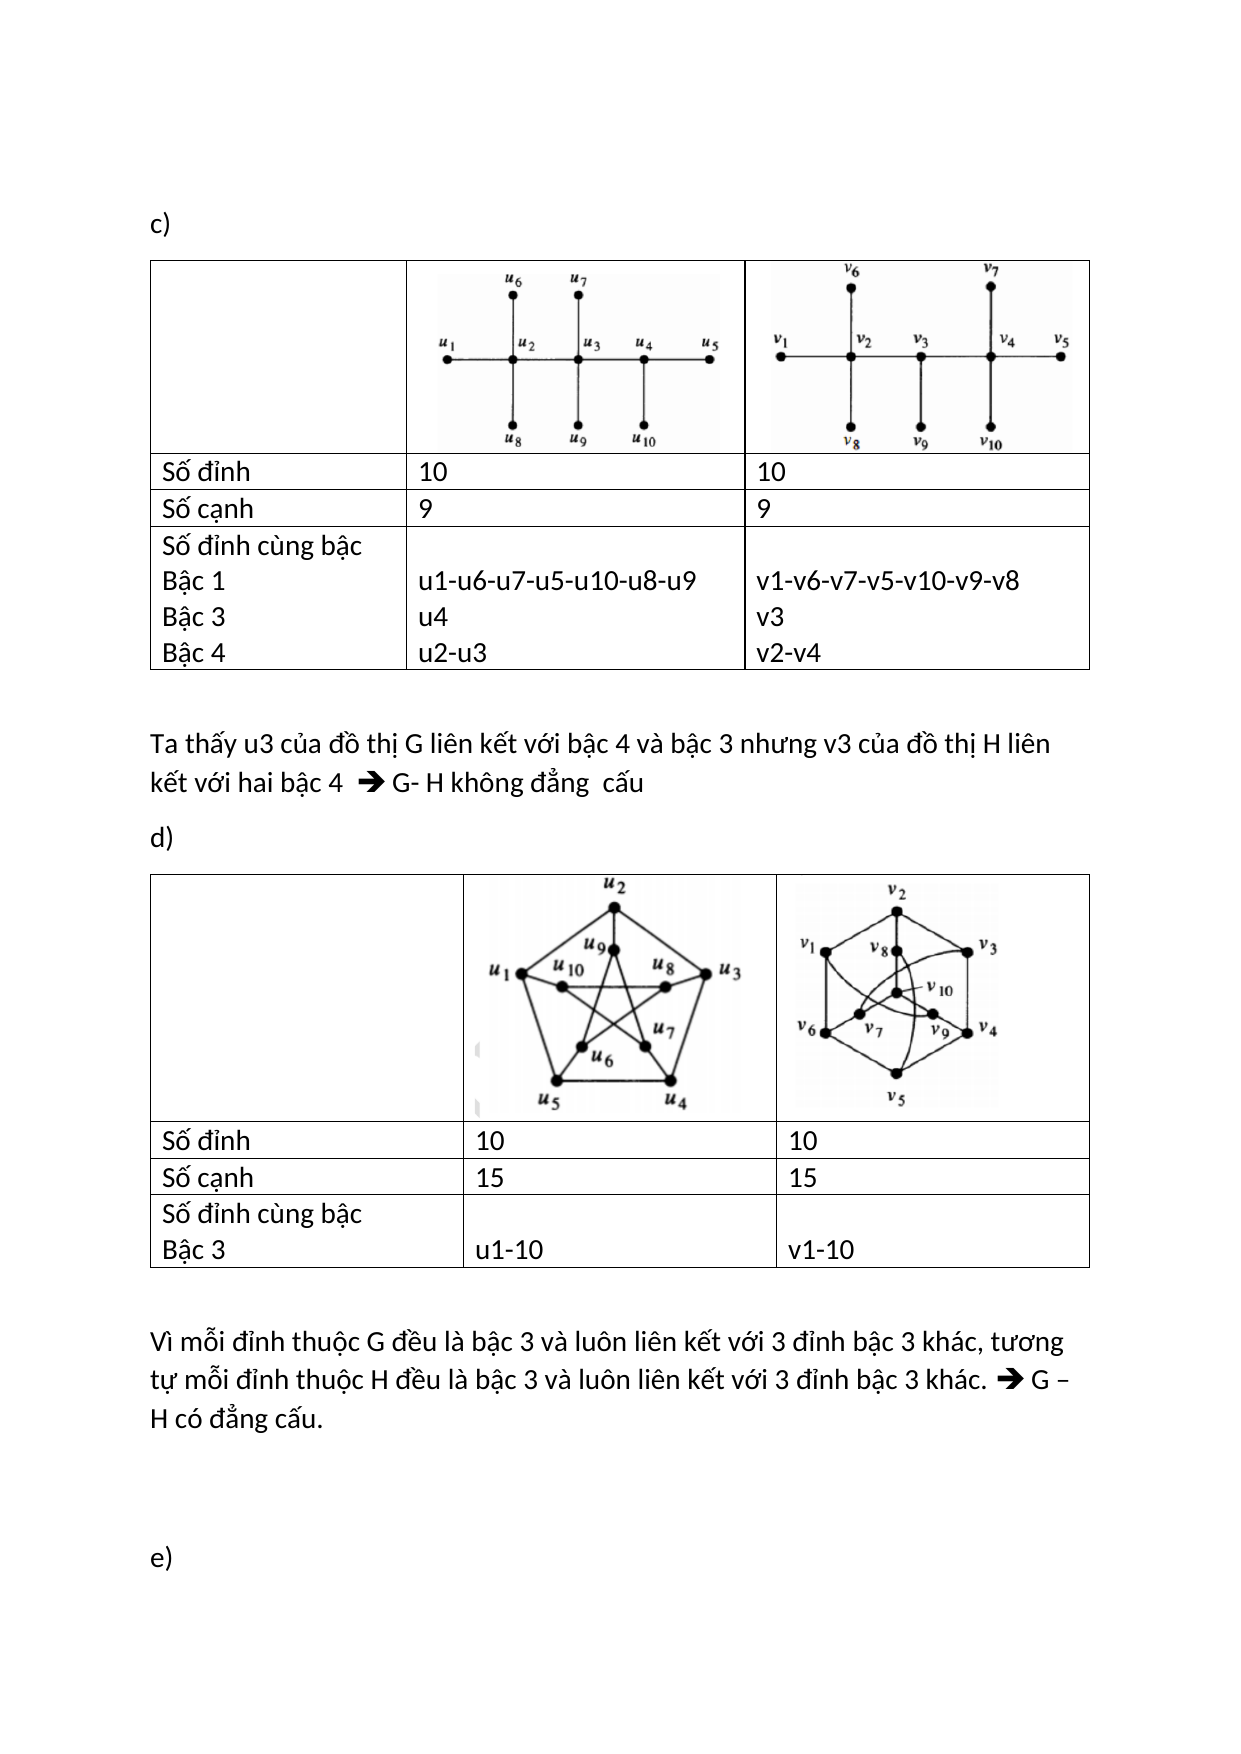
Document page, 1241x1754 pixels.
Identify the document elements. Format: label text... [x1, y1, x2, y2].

table_header [151, 261, 406, 452]
table_cell 10 [777, 1122, 1089, 1158]
table_cell 10 [746, 454, 1089, 489]
table_header [733, 261, 744, 452]
table_cell Số cạnh [151, 1159, 463, 1194]
table_cell 15 [777, 1159, 1089, 1194]
picture [756, 261, 1079, 453]
text Vì mỗi đỉnh thuộc G đều là bậc 3 và luôn liên kết với 3 đỉnh bậc 3 khác, tương tự mỗi đỉnh thuộc H đều là bậc 3 và luôn liên kết với 3 đỉnh bậc 3 khác. G – H có đẳng cấu. [150, 1323, 1090, 1435]
table_header [758, 875, 776, 1121]
table_header [777, 875, 1089, 1121]
table_cell 9 [746, 490, 1089, 526]
table_cell Số đỉnh [151, 1122, 463, 1158]
table_cell 9 [407, 490, 744, 526]
table_cell u1-u6-u7-u5-u10-u8-u9 u4 u2-u3 [407, 527, 744, 669]
table_header [464, 875, 474, 1121]
table_header [407, 261, 417, 452]
picture [787, 875, 1009, 1117]
table_header [151, 875, 463, 1121]
table_cell Số đỉnh [151, 454, 406, 489]
text Ta thấy u3 của đồ thị G liên kết với bậc 4 và bậc 3 nhưng v3 của đồ thị H liên kết với hai bậc 4 G- H không đẳng cấu [150, 726, 1090, 799]
table_header [1079, 261, 1089, 452]
picture [417, 261, 733, 453]
table_header [746, 261, 756, 452]
picture [474, 875, 758, 1121]
table_cell Số đỉnh cùng bậc Bậc 1 Bậc 3 Bậc 4 [151, 527, 406, 669]
text d) [150, 819, 1090, 855]
table_cell 10 [464, 1122, 776, 1158]
table_cell u1-10 [464, 1195, 776, 1267]
table_cell 15 [464, 1159, 776, 1194]
table_cell Số đỉnh cùng bậc Bậc 3 [151, 1195, 463, 1267]
table_cell v1-10 [777, 1195, 1089, 1267]
table_cell Số cạnh [151, 490, 406, 526]
table_cell v1-v6-v7-v5-v10-v9-v8 v3 v2-v4 [746, 527, 1089, 669]
table_cell 10 [407, 454, 744, 489]
text c) [150, 205, 1090, 241]
text e) [150, 1539, 1090, 1575]
